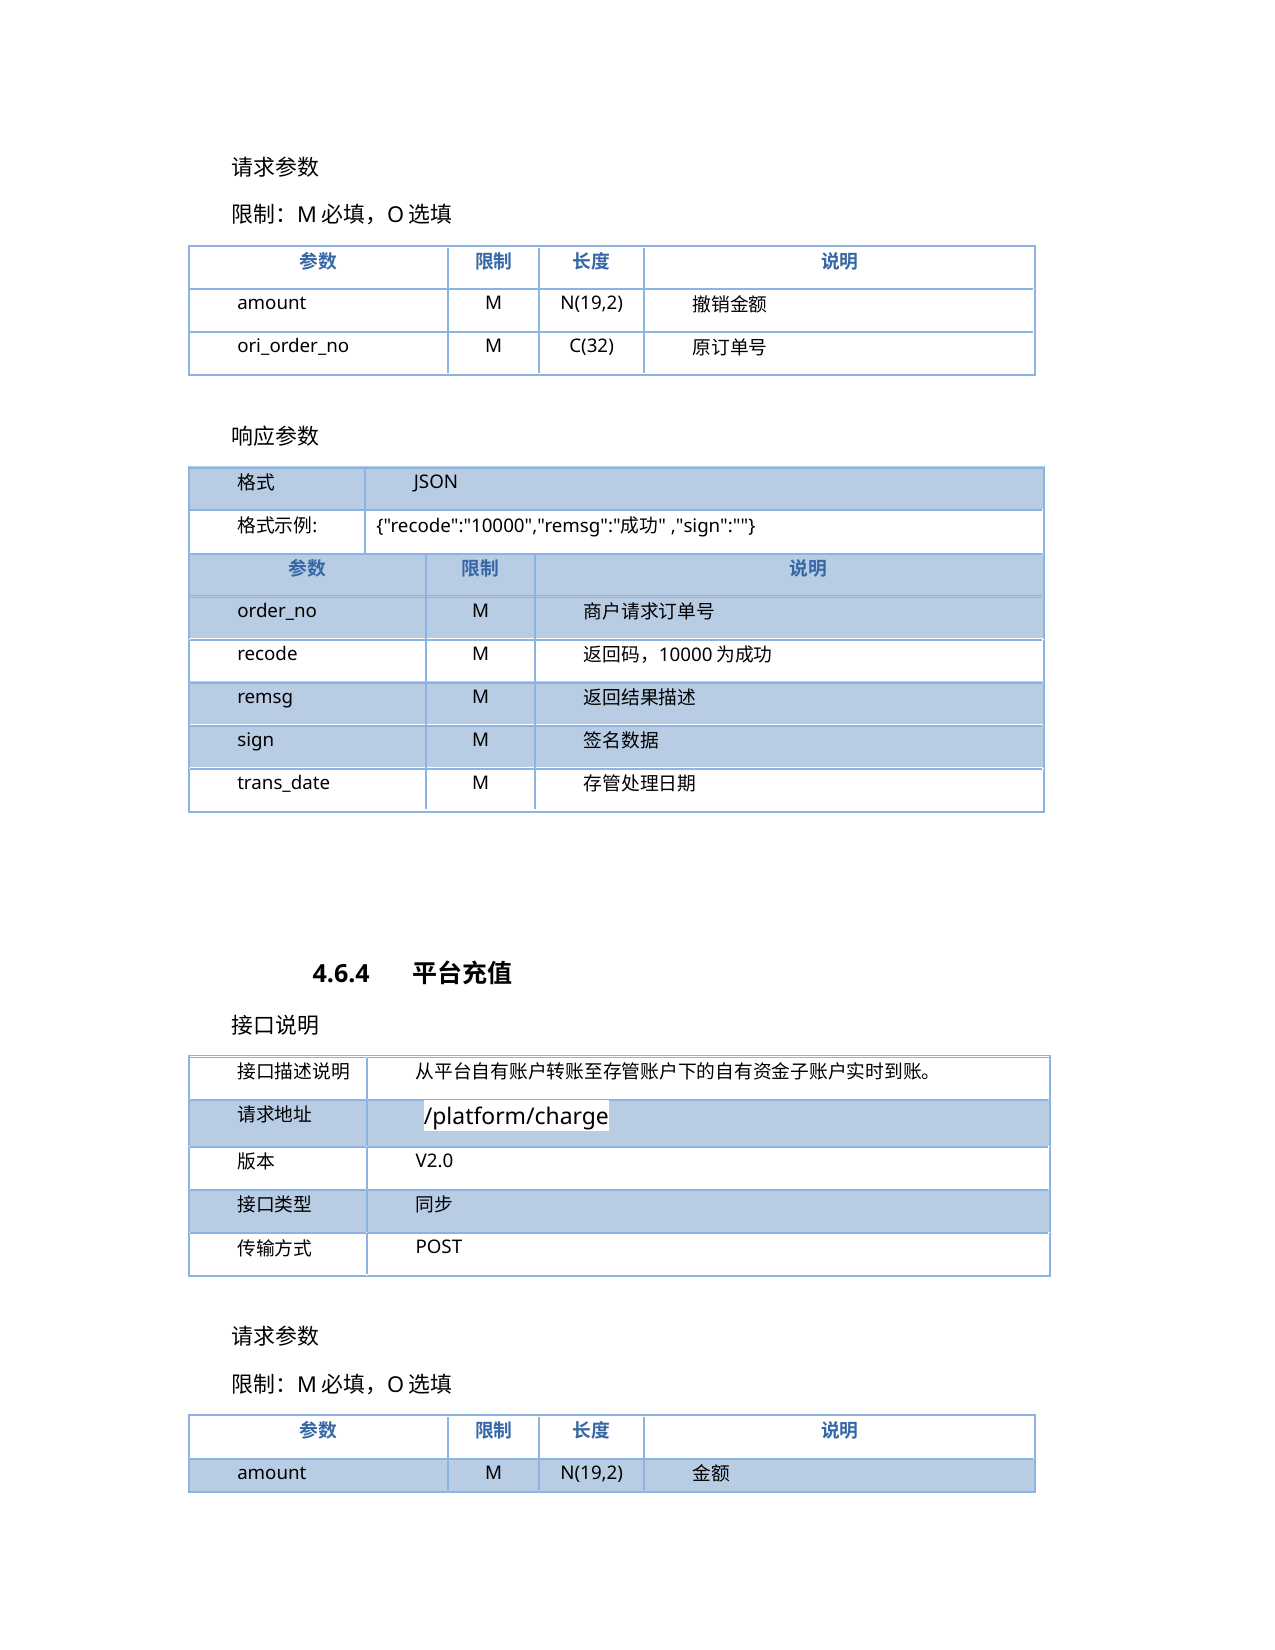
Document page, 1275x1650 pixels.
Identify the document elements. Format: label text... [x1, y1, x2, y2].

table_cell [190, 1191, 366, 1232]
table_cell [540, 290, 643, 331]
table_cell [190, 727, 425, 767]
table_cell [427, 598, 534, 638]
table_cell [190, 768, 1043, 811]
text 限制：M必填，O选填 [187, 197, 1087, 229]
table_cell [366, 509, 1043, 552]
subtitle 平台充值 [262, 953, 1087, 990]
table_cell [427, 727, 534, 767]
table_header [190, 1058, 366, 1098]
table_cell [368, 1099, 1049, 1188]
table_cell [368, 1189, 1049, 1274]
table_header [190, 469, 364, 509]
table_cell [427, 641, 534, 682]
text 请求参数 [187, 1319, 1087, 1351]
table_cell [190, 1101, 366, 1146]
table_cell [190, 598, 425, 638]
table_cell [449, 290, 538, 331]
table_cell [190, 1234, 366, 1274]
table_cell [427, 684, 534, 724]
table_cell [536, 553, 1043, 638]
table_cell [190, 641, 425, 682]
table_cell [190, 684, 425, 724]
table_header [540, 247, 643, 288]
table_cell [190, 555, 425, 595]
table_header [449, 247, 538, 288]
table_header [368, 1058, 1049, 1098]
text 响应参数 [187, 419, 1087, 451]
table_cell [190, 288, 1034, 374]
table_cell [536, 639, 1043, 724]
text 请求参数 [187, 150, 1087, 182]
text 限制：M必填，O选填 [187, 1367, 1087, 1398]
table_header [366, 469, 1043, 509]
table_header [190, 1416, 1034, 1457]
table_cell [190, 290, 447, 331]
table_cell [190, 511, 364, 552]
text 接口说明 [187, 1008, 1087, 1039]
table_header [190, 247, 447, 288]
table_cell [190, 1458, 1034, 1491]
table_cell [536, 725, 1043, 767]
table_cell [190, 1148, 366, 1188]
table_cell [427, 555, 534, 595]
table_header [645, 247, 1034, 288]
